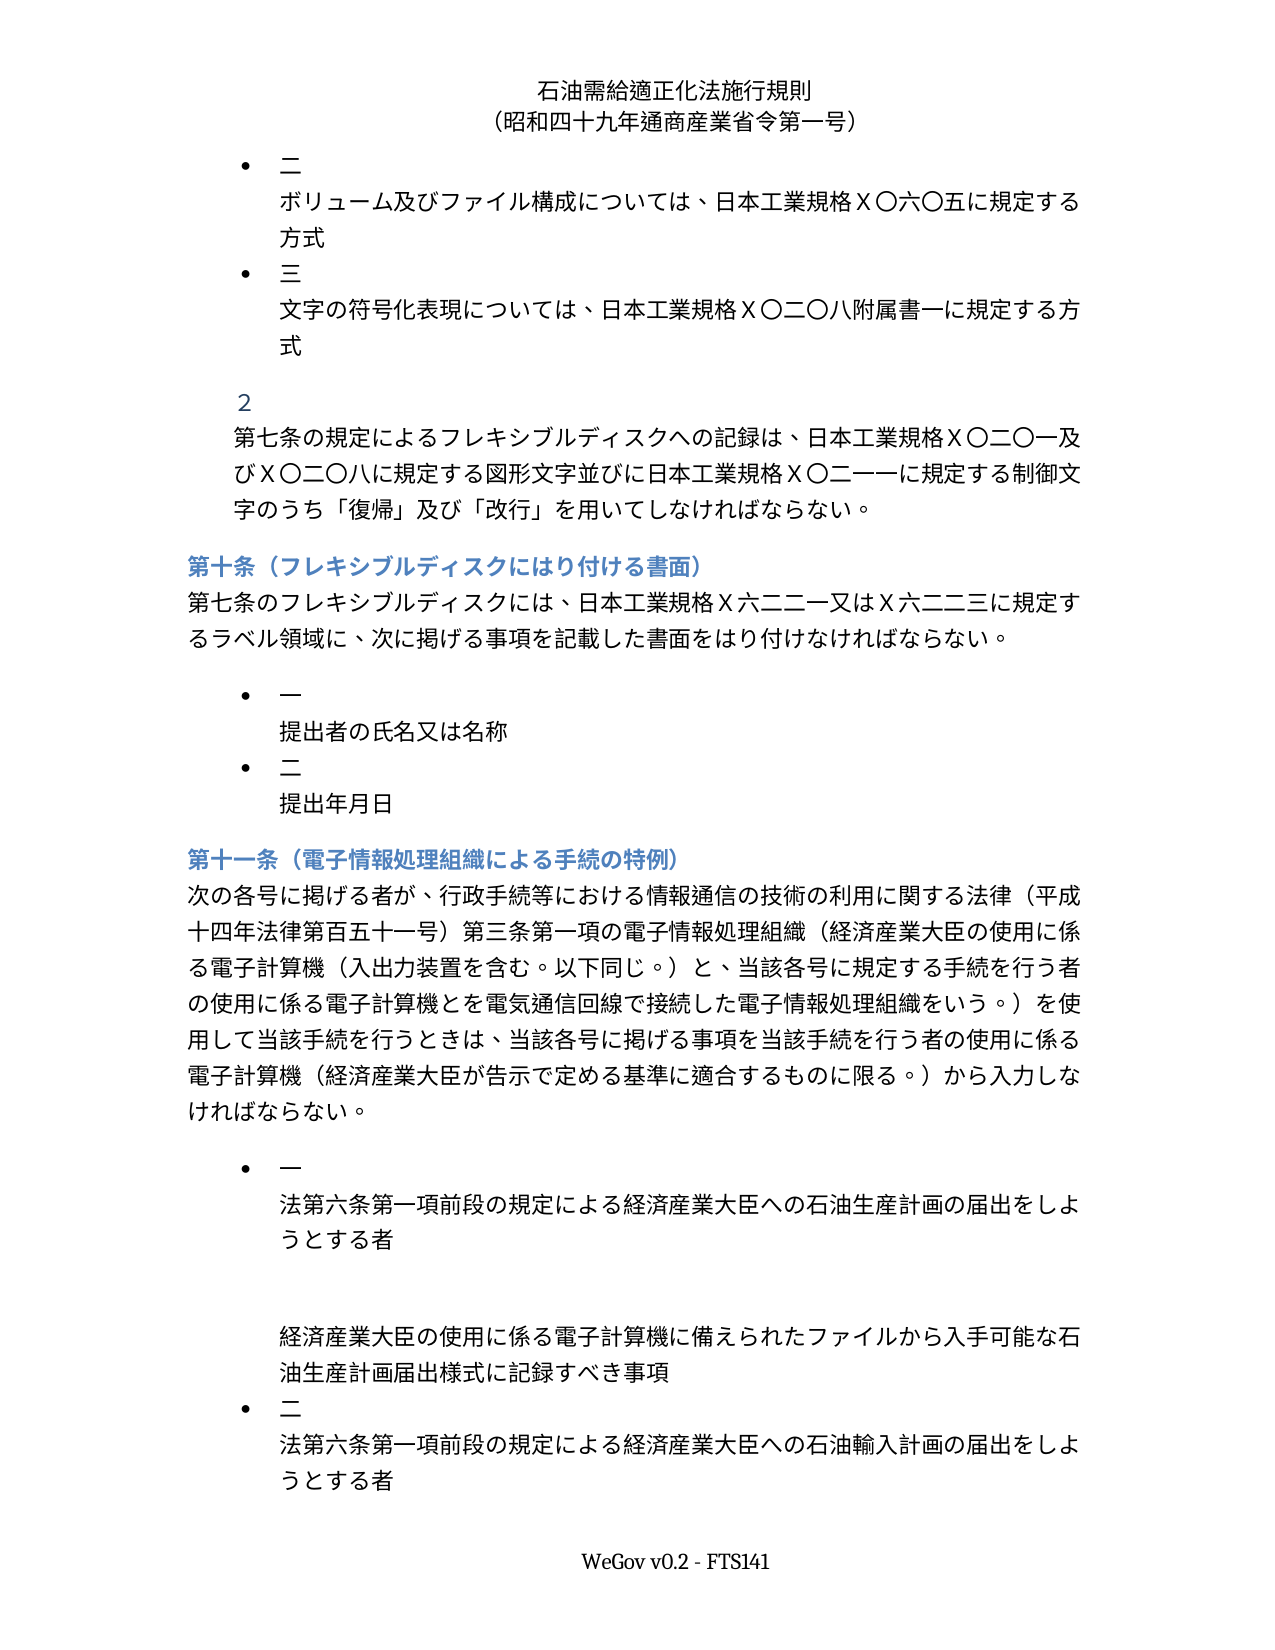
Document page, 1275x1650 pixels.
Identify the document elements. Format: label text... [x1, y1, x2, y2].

text 次の各号に掲げる者が、行政手続等における情報通信の技術の利用に関する法律（平成十四年法律第百五十一号）第三条第一項の電子情報処理組織（経済産業大臣の使用に係る電子計算機（入出力装置を含む。以下同じ。）と、当該各号に規定する手続を行う者の使用に係る電子計算機とを電気通信回線で接続した電子情報処理組織をいう。）を使用して当該手続を行うときは、当該各号に掲げる事項を当該手続を行う者の使用に係る電子計算機（経済産業大臣が告示で定める基準に適合するものに限る。）から入力しなければならない。 [187, 880, 1087, 1127]
list 二 提出年月日 [242, 752, 1087, 819]
text 第七条のフレキシブルディスクには、日本工業規格Ｘ六二二一又はＸ六二二三に規定するラベル領域に、次に掲げる事項を記載した書面をはり付けなければならない。 [187, 587, 1087, 654]
list 一 提出者の氏名又は名称 [242, 680, 1087, 747]
subtitle 第十一条（電子情報処理組織による手続の特例） [187, 844, 1087, 876]
list 二 ボリューム及びファイル構成については、日本工業規格Ｘ〇六〇五に規定する方式 [242, 150, 1087, 253]
subtitle 第十条（フレキシブルディスクにはり付ける書面） [187, 551, 1087, 582]
list 三 文字の符号化表現については、日本工業規格Ｘ〇二〇八附属書一に規定する方式 [242, 258, 1087, 361]
list 二 法第六条第一項前段の規定による経済産業大臣への石油輸入計画の届出をしようとする者 経済産業大臣の使用に係る電子計算機に備えられたファイルから入手可能な石油輸入計画届出様式に記録すべき事項 [242, 1393, 1087, 1496]
text 第七条の規定によるフレキシブルディスクへの記録は、日本工業規格Ｘ〇二〇一及びＸ〇二〇八に規定する図形文字並びに日本工業規格Ｘ〇二一一に規定する制御文字のうち「復帰」及び「改行」を用いてしなければならない。 [233, 422, 1087, 526]
subtitle ２ [233, 386, 1087, 418]
list 一 法第六条第一項前段の規定による経済産業大臣への石油生産計画の届出をしようとする者 経済産業大臣の使用に係る電子計算機に備えられたファイルから入手可能な石油生産計画届出様式に記録すべき事項 [242, 1153, 1087, 1388]
